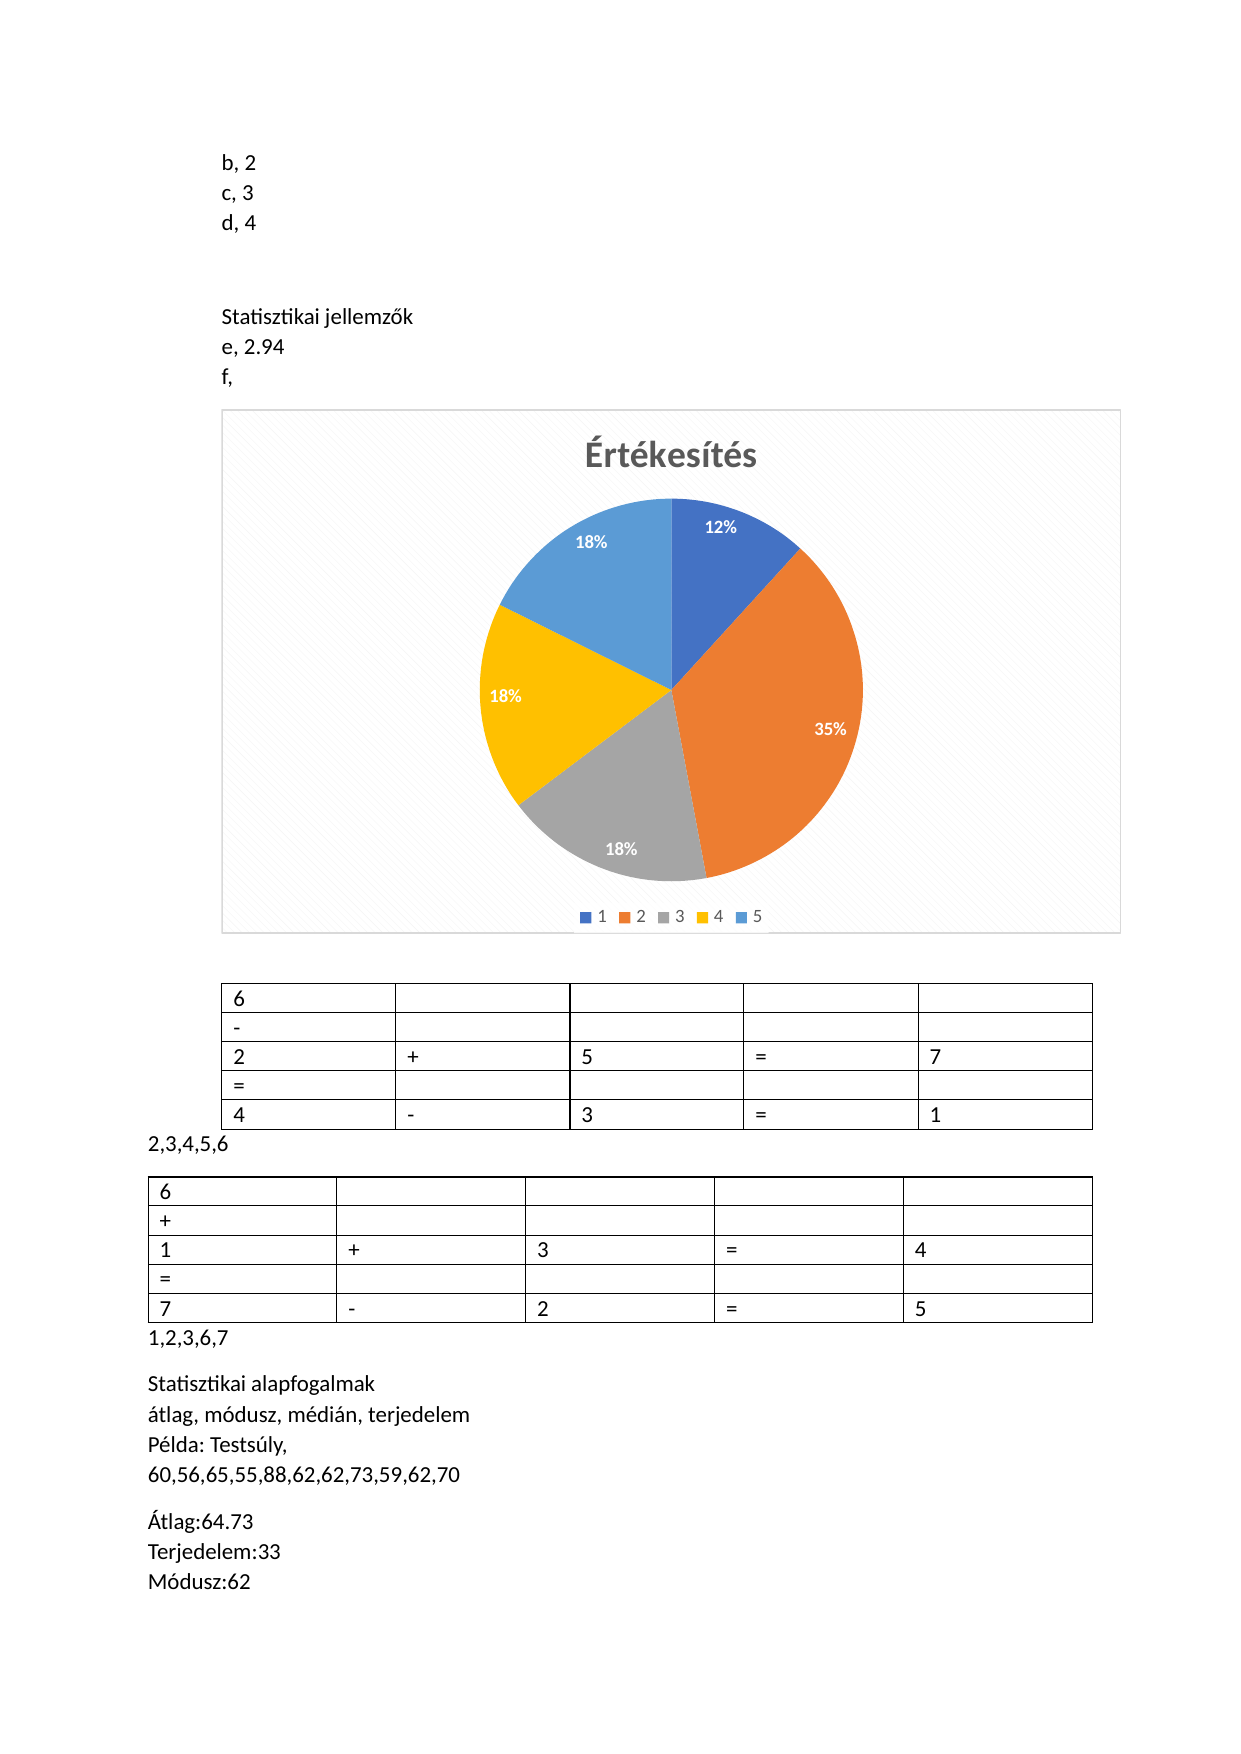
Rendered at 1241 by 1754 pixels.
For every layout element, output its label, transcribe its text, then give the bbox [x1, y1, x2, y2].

table_cell [396, 1071, 569, 1099]
table_cell [744, 1013, 918, 1041]
text b, 2 c, 3 d, 4 [221, 148, 1093, 236]
table_header [744, 984, 918, 1012]
table_cell [904, 1265, 1092, 1293]
table_cell 3 [526, 1236, 714, 1263]
table_cell 7 [149, 1294, 336, 1322]
table_cell 5 [904, 1294, 1092, 1322]
table_header 6 [149, 1178, 336, 1205]
table_header [526, 1178, 714, 1205]
table_cell + [396, 1042, 569, 1070]
table_cell + [149, 1206, 336, 1234]
table_cell = [744, 1100, 918, 1128]
table_header [571, 984, 743, 1012]
table_cell [715, 1206, 903, 1234]
table_cell 7 [919, 1042, 1092, 1070]
table_cell 2 [526, 1294, 714, 1322]
table_cell 1 [149, 1236, 336, 1263]
table_cell 5 [571, 1042, 743, 1070]
text Statisztikai alapfogalmak átlag, módusz, médián, terjedelem Példa: Testsúly, 60,56,65,55,88,62,62,73,59,62,70 [148, 1369, 1093, 1488]
table_cell [337, 1206, 525, 1234]
table_cell 3 [571, 1100, 743, 1128]
table_cell [744, 1071, 918, 1099]
table_cell 4 [904, 1236, 1092, 1263]
table_header [337, 1178, 525, 1205]
table_cell 4 [222, 1100, 395, 1128]
table_cell [337, 1265, 525, 1293]
text 2,3,4,5,6 [148, 1129, 1093, 1157]
table_cell [904, 1206, 1092, 1234]
table_header [715, 1178, 903, 1205]
table_cell - [396, 1100, 569, 1128]
table_cell = [715, 1294, 903, 1322]
table_header [919, 984, 1092, 1012]
table_cell - [222, 1013, 395, 1041]
text Statisztikai jellemzők e, 2.94 f, [221, 302, 1093, 390]
table_cell [715, 1265, 903, 1293]
table_header [904, 1178, 1092, 1205]
table_header 6 [222, 984, 395, 1012]
table_cell = [222, 1071, 395, 1099]
table_cell = [715, 1236, 903, 1263]
table_cell [919, 1071, 1092, 1099]
table_cell [526, 1265, 714, 1293]
table_cell [919, 1013, 1092, 1041]
table_cell = [744, 1042, 918, 1070]
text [148, 1507, 1093, 1596]
table_header [396, 984, 569, 1012]
table_cell [571, 1071, 743, 1099]
table_cell [571, 1013, 743, 1041]
table_cell - [337, 1294, 525, 1322]
table_cell = [149, 1265, 336, 1293]
table_cell 2 [222, 1042, 395, 1070]
table_cell 1 [919, 1100, 1092, 1128]
text 1,2,3,6,7 [148, 1323, 1093, 1351]
table_cell [396, 1013, 569, 1041]
table_cell + [337, 1236, 525, 1263]
table_cell [526, 1206, 714, 1234]
